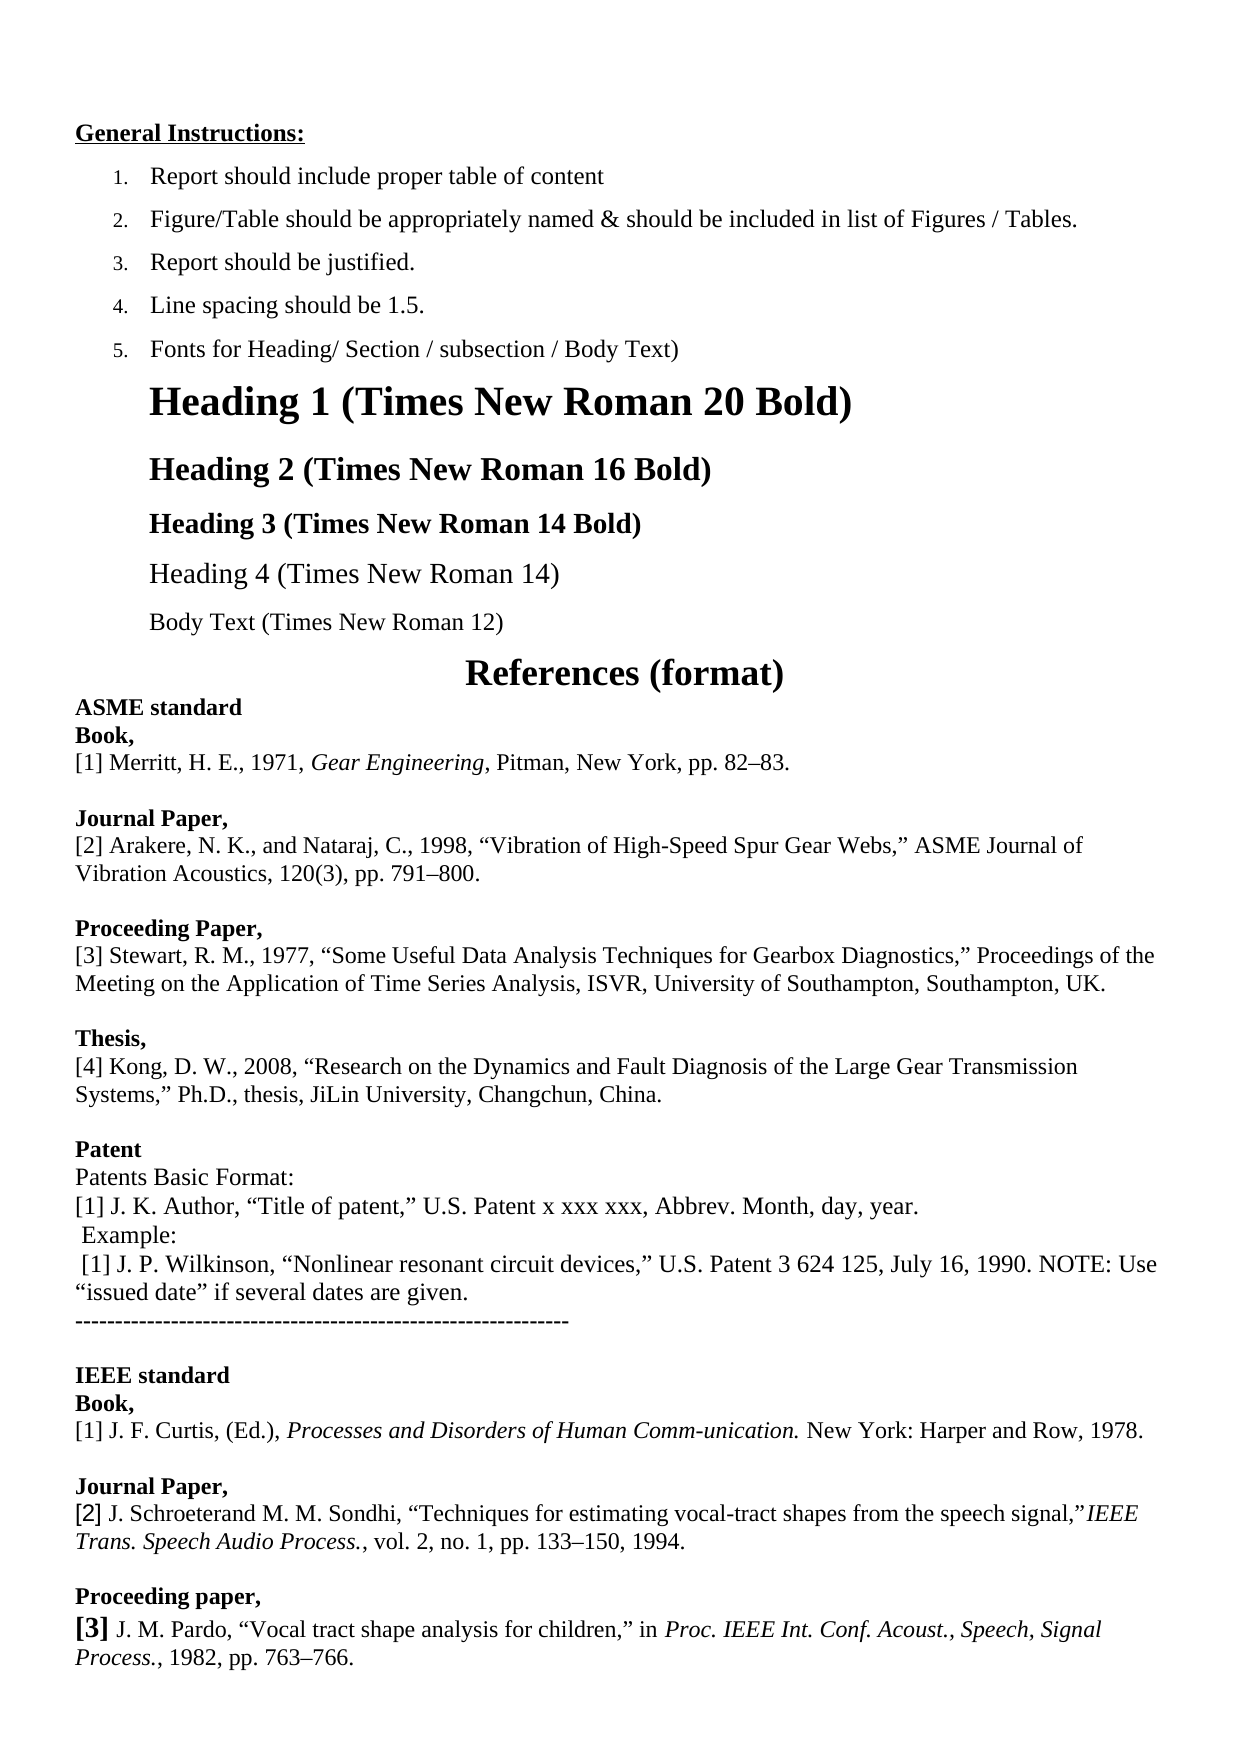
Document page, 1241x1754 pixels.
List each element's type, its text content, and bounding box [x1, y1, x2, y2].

text Heading 4 (Times New Roman 14) [149, 557, 1165, 590]
text ASME standard [75, 693, 1165, 721]
text [1] J. P. Wilkinson, “Nonlinear resonant circuit devices,” U.S. Patent 3 624 125, July 16, 1990. NOTE: Use “issued date” if several dates are given. [75, 1249, 1165, 1306]
text Thesis, [75, 1024, 1165, 1052]
text IEEE standard [75, 1361, 1165, 1389]
list Report should include proper table of content [113, 161, 1165, 190]
text Proceeding paper, [75, 1582, 1165, 1610]
text [1] Merritt, H. E., 1971, Gear Engineering, Pitman, New York, pp. 82–83. [75, 748, 1165, 776]
text Proceeding Paper, [75, 914, 1165, 942]
text [2] Arakere, N. K., and Nataraj, C., 1998, “Vibration of High-Speed Spur Gear Webs,” ASME Journal of Vibration Acoustics, 120(3), pp. 791–800. [75, 831, 1165, 886]
text [2] J. Schroeterand M. M. Sondhi, “Techniques for estimating vocal-tract shapes from the speech signal,”IEEE Trans. Speech Audio Process., vol. 2, no. 1, pp. 133–150, 1994. [75, 1499, 1165, 1555]
text [4] Kong, D. W., 2008, “Research on the Dynamics and Fault Diagnosis of the Large Gear Transmission Systems,” Ph.D., thesis, JiLin University, Changchun, China. [75, 1052, 1165, 1107]
list Figure/Table should be appropriately named & should be included in list of Figures / Tables. [113, 204, 1165, 233]
text Heading 1 (Times New Roman 20 Bold) [149, 377, 1165, 425]
list Fonts for Heading/ Section / subsection / Body Text) [113, 334, 1165, 362]
text Example: [75, 1220, 1165, 1249]
text [3] Stewart, R. M., 1977, “Some Useful Data Analysis Techniques for Gearbox Diagnostics,” Proceedings of the Meeting on the Application of Time Series Analysis, ISVR, University of Southampton, Southampton, UK. [75, 942, 1165, 997]
text Journal Paper, [75, 803, 1165, 831]
text [1] J. K. Author, “Title of patent,” U.S. Patent x xxx xxx, Abbrev. Month, day, year. [75, 1191, 1165, 1220]
text [3] J. M. Pardo, “Vocal tract shape analysis for children,” in Proc. IEEE Int. Conf. Acoust., Speech, Signal Process., 1982, pp. 763–766. [75, 1610, 1165, 1671]
text References (format) [75, 650, 1165, 693]
text Journal Paper, [75, 1472, 1165, 1499]
text Patents Basic Format: [75, 1162, 1165, 1191]
list Line spacing should be 1.5. [113, 291, 1165, 319]
text [1] J. F. Curtis, (Ed.), Processes and Disorders of Human Comm-unication. New York: Harper and Row, 1978. [75, 1417, 1165, 1444]
text Heading 3 (Times New Roman 14 Bold) [149, 506, 1165, 540]
text Book, [75, 1389, 1165, 1417]
text Book, [75, 721, 1165, 748]
text Patent [75, 1135, 1165, 1162]
text Body Text (Times New Roman 12) [149, 607, 1165, 636]
text General Instructions: [75, 118, 1165, 147]
list Report should be justified. [113, 247, 1165, 276]
text -------------------------------------------------------------- [75, 1306, 1165, 1334]
text Heading 2 (Times New Roman 16 Bold) [149, 449, 1165, 487]
